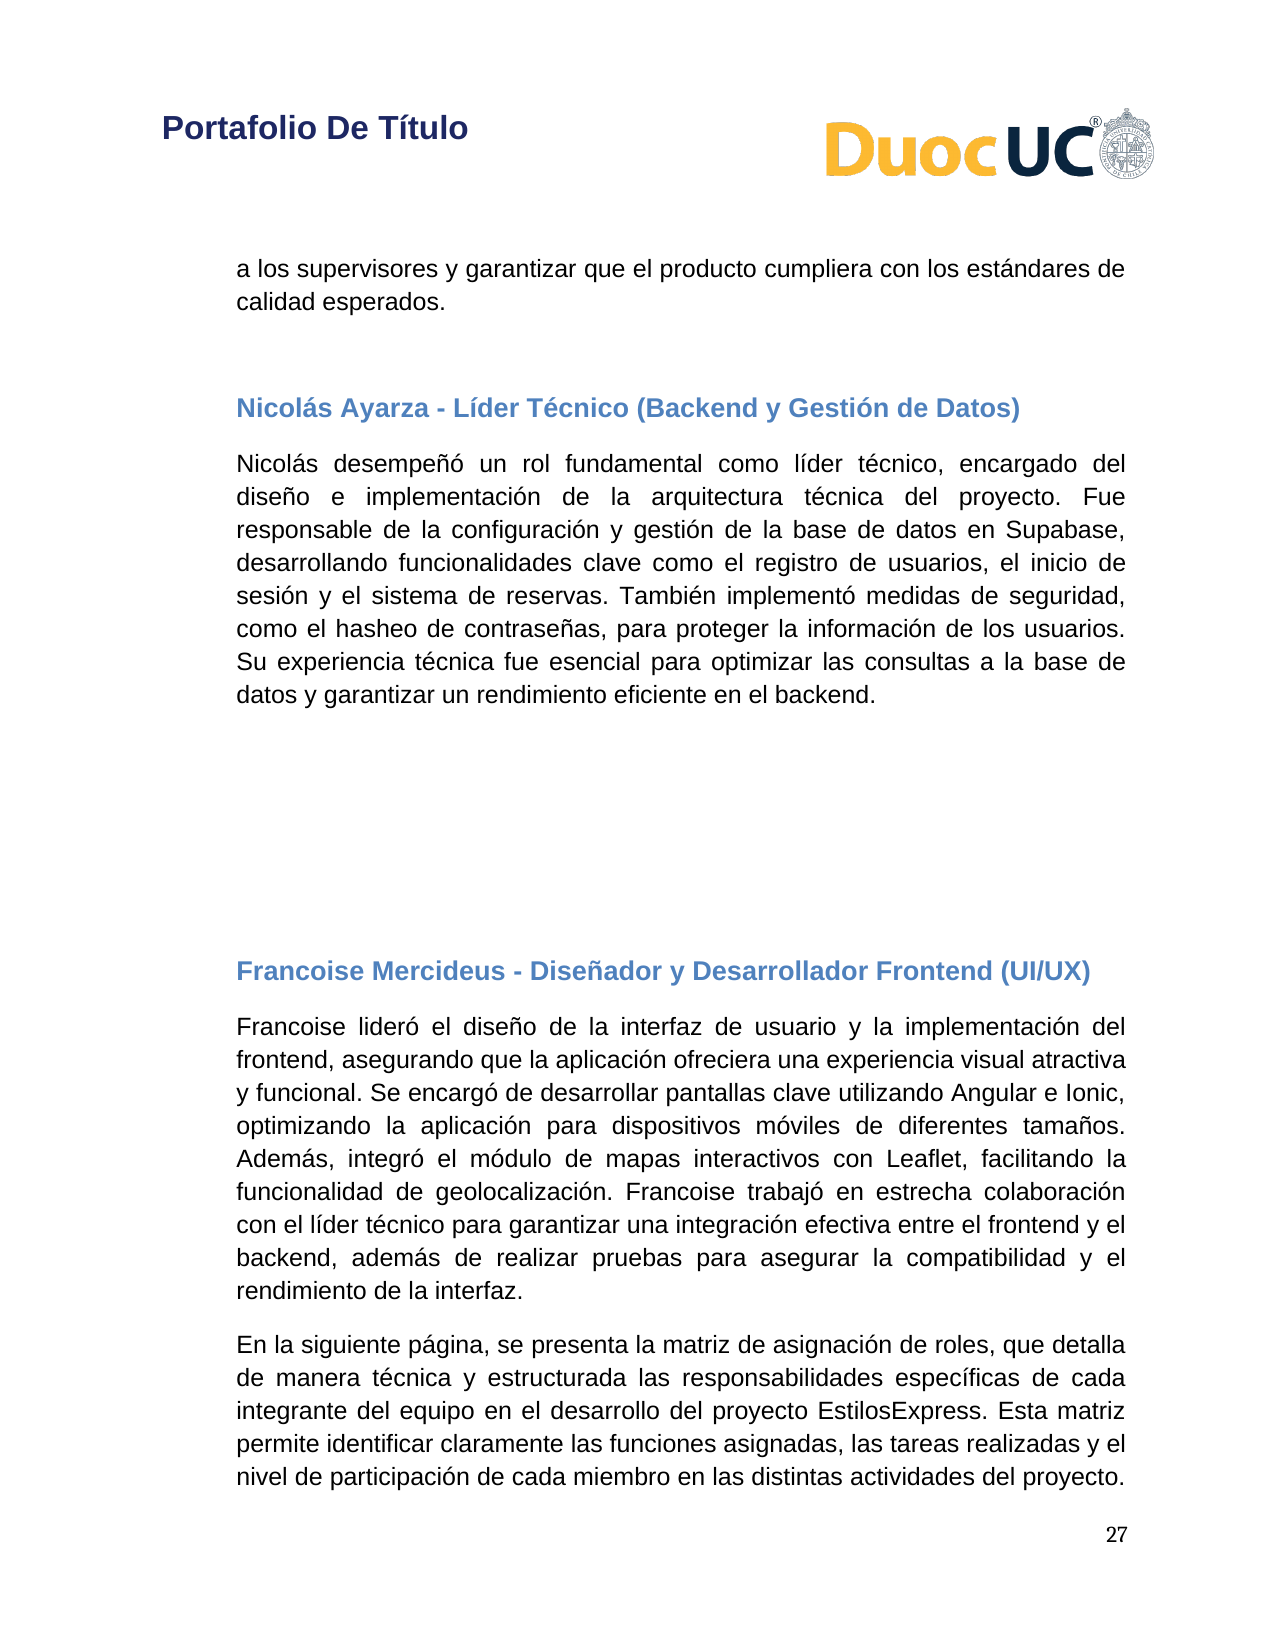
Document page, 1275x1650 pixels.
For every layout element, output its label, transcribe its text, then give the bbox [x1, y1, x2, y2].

text Nicolás desempeñó un rol fundamental como líder técnico, encargado del diseño e implementación de la arquitectura técnica del proyecto. Fue responsable de la configuración y gestión de la base de datos en Supabase, desarrollando funcionalidades clave como el registro de usuarios, el inicio de sesión y el sistema de reservas. También implementó medidas de seguridad, como el hasheo de contraseñas, para proteger la información de los usuarios. Su experiencia técnica fue esencial para optimizar las consultas a la base de datos y garantizar un rendimiento eficiente en el backend. [236, 449, 1127, 709]
text Nicolás Ayarza - Líder Técnico (Backend y Gestión de Datos) [236, 392, 1127, 423]
text Francoise lideró el diseño de la interfaz de usuario y la implementación del frontend, asegurando que la aplicación ofreciera una experiencia visual atractiva y funcional. Se encargó de desarrollar pantallas clave utilizando Angular e Ionic, optimizando la aplicación para dispositivos móviles de diferentes tamaños. Además, integró el módulo de mapas interactivos con Leaflet, facilitando la funcionalidad de geolocalización. Francoise trabajó en estrecha colaboración con el líder técnico para garantizar una integración efectiva entre el frontend y el backend, además de realizar pruebas para asegurar la compatibilidad y el rendimiento de la interfaz. [236, 1012, 1127, 1305]
text Francoise Mercideus - Diseñador y Desarrollador Frontend (UI/UX) [236, 955, 1127, 986]
picture [826, 108, 1154, 179]
